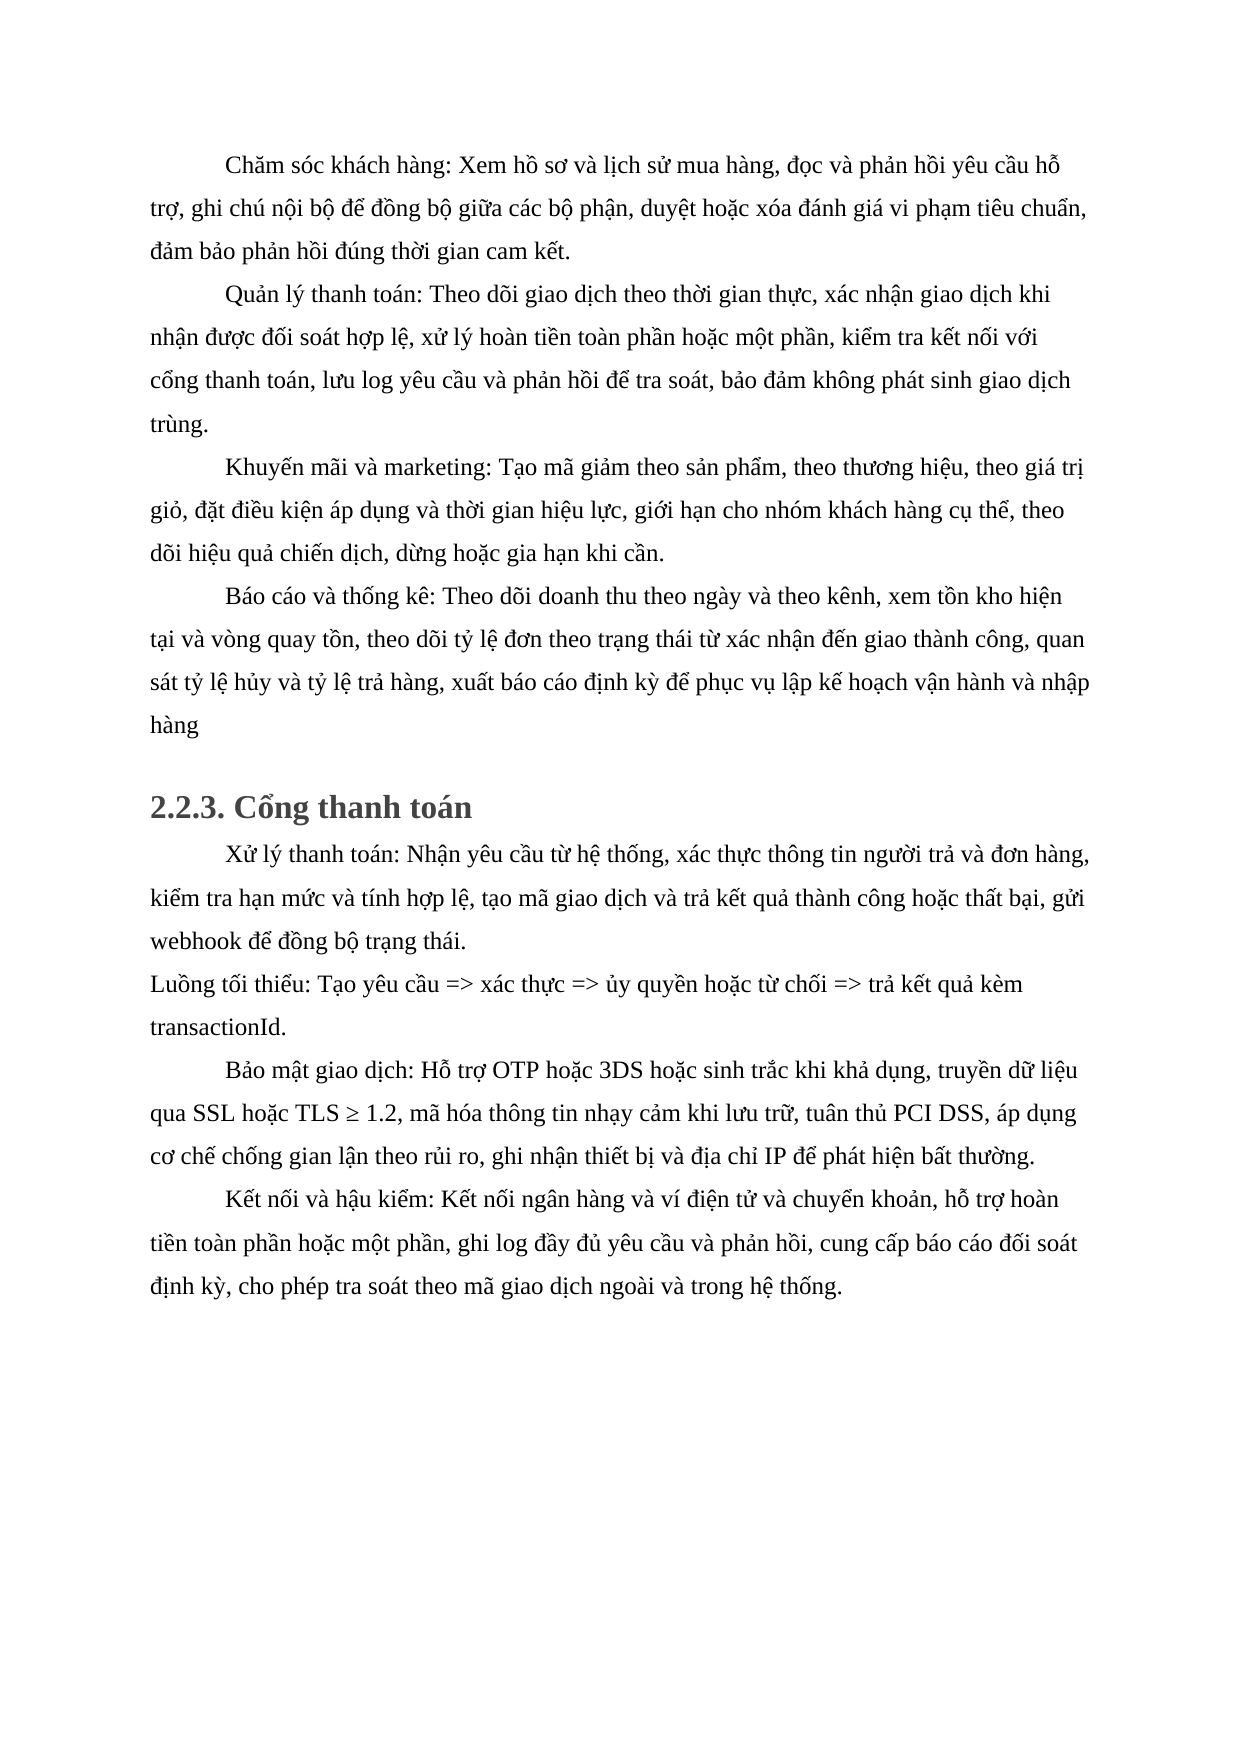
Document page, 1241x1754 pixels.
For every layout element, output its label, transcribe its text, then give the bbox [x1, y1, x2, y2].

subtitle 2.2.3. Cổng thanh toán [150, 787, 1090, 825]
text Bảo mật giao dịch: Hỗ trợ OTP hoặc 3DS hoặc sinh trắc khi khả dụng, truyền dữ liệu qua SSL hoặc TLS ≥ 1.2, mã hóa thông tin nhạy cảm khi lưu trữ, tuân thủ PCI DSS, áp dụng cơ chế chống gian lận theo rủi ro, ghi nhận thiết bị và địa chỉ IP để phát hiện bất thường. [150, 1055, 1090, 1170]
text Luồng tối thiểu: Tạo yêu cầu => xác thực => ủy quyền hoặc từ chối => trả kết quả kèm transactionId. [150, 969, 1090, 1041]
text Quản lý thanh toán: Theo dõi giao dịch theo thời gian thực, xác nhận giao dịch khi nhận được đối soát hợp lệ, xử lý hoàn tiền toàn phần hoặc một phần, kiểm tra kết nối với cổng thanh toán, lưu log yêu cầu và phản hồi để tra soát, bảo đảm không phát sinh giao dịch trùng. [150, 279, 1090, 437]
text Khuyến mãi và marketing: Tạo mã giảm theo sản phẩm, theo thương hiệu, theo giá trị giỏ, đặt điều kiện áp dụng và thời gian hiệu lực, giới hạn cho nhóm khách hàng cụ thể, theo dõi hiệu quả chiến dịch, dừng hoặc gia hạn khi cần. [150, 452, 1090, 567]
text Chăm sóc khách hàng: Xem hồ sơ và lịch sử mua hàng, đọc và phản hồi yêu cầu hỗ trợ, ghi chú nội bộ để đồng bộ giữa các bộ phận, duyệt hoặc xóa đánh giá vi phạm tiêu chuẩn, đảm bảo phản hồi đúng thời gian cam kết. [150, 150, 1090, 265]
text Xử lý thanh toán: Nhận yêu cầu từ hệ thống, xác thực thông tin người trả và đơn hàng, kiểm tra hạn mức và tính hợp lệ, tạo mã giao dịch và trả kết quả thành công hoặc thất bại, gửi webhook để đồng bộ trạng thái. [150, 839, 1090, 954]
text Báo cáo và thống kê: Theo dõi doanh thu theo ngày và theo kênh, xem tồn kho hiện tại và vòng quay tồn, theo dõi tỷ lệ đơn theo trạng thái từ xác nhận đến giao thành công, quan sát tỷ lệ hủy và tỷ lệ trả hàng, xuất báo cáo định kỳ để phục vụ lập kế hoạch vận hành và nhập hàng [150, 581, 1090, 739]
text Kết nối và hậu kiểm: Kết nối ngân hàng và ví điện tử và chuyển khoản, hỗ trợ hoàn tiền toàn phần hoặc một phần, ghi log đầy đủ yêu cầu và phản hồi, cung cấp báo cáo đối soát định kỳ, cho phép tra soát theo mã giao dịch ngoài và trong hệ thống. [150, 1184, 1090, 1299]
